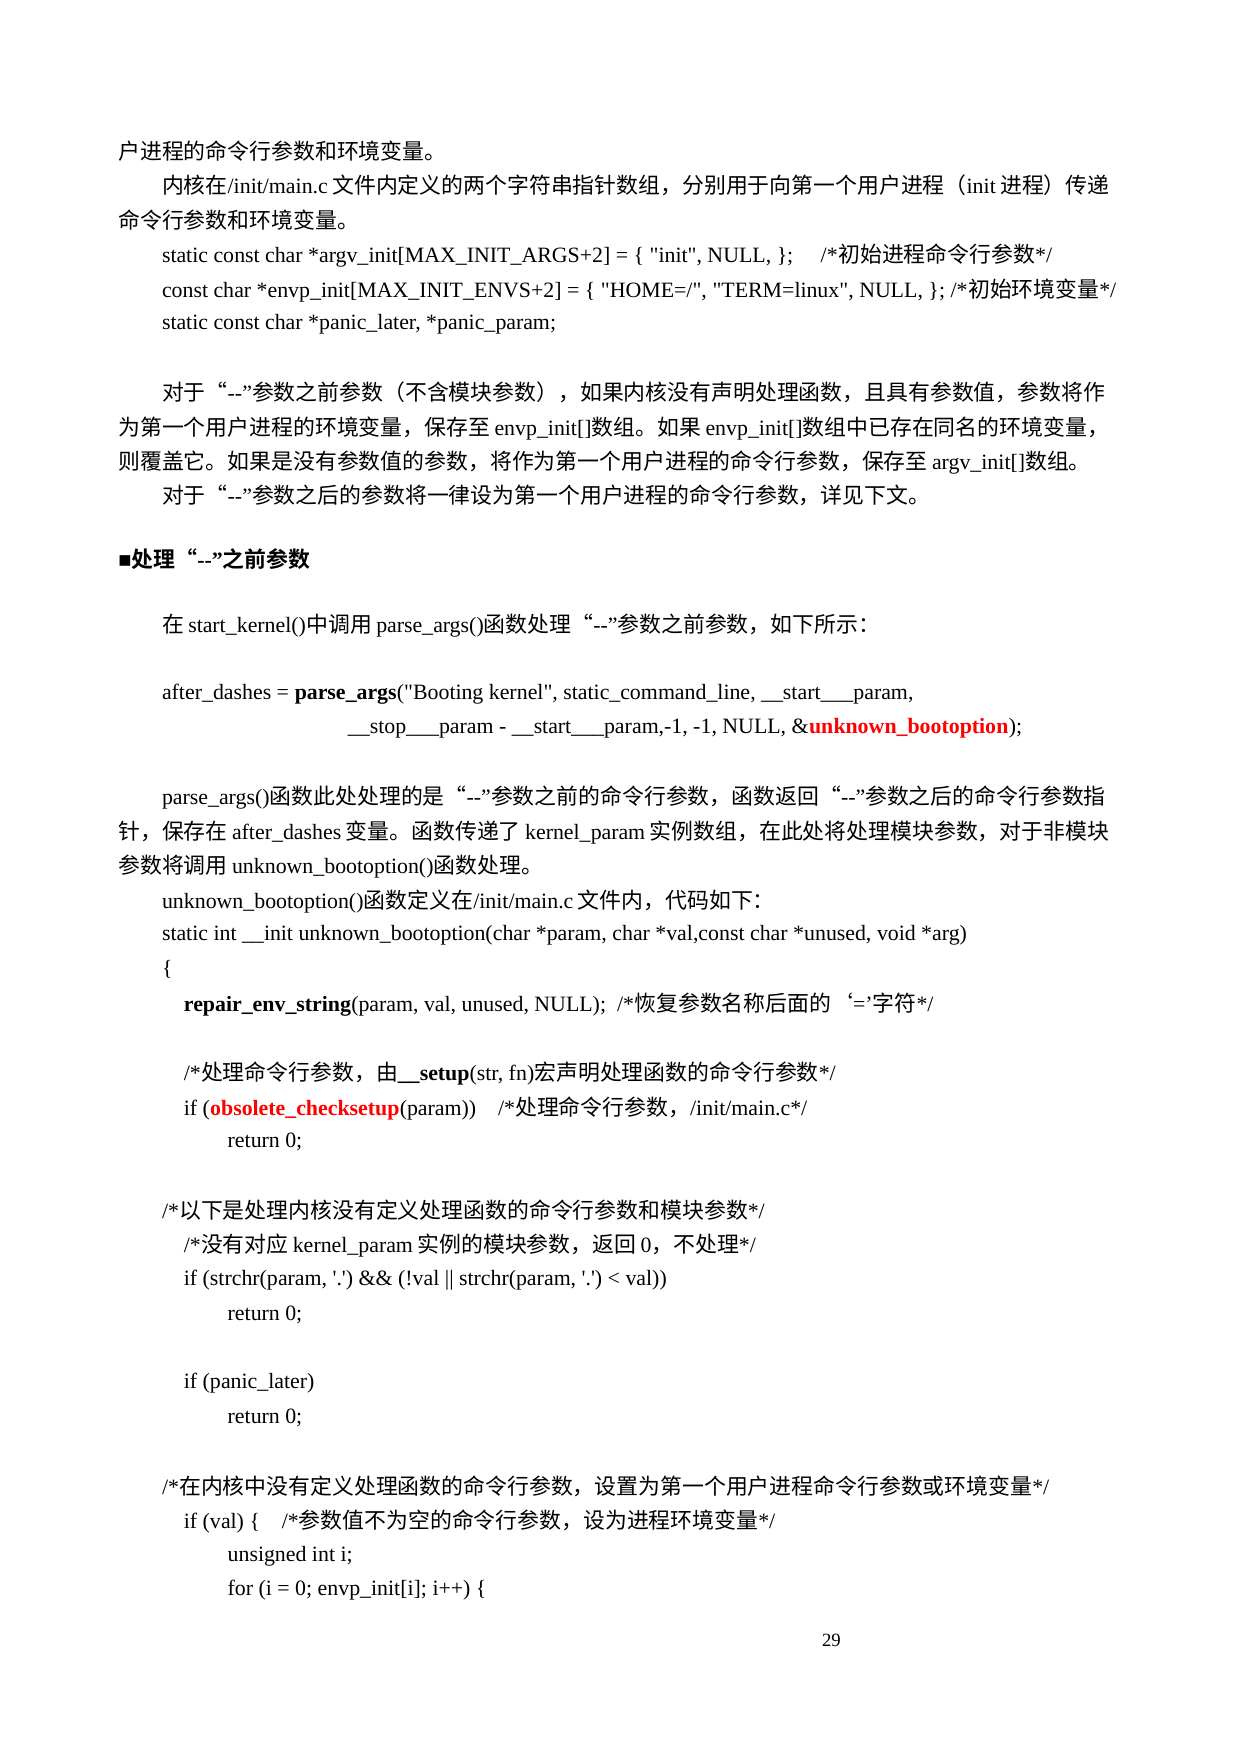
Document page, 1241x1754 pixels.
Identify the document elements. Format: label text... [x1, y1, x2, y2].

text static const char *panic_later, *panic_param; [118, 305, 1122, 339]
text return 0; [118, 1398, 1122, 1433]
text return 0; [118, 1123, 1122, 1157]
subtitle ■处理“--”之前参数 [118, 541, 1122, 575]
text static int __init unknown_bootoption(char *param, char *val,const char *unused, void *arg) [118, 916, 1122, 950]
text for (i = 0; envp_init[i]; i++) { [118, 1571, 1122, 1605]
text /*以下是处理内核没有定义处理函数的命令行参数和模块参数*/ [118, 1192, 1122, 1226]
text if (val) { /*参数值不为空的命令行参数，设为进程环境变量*/ [118, 1502, 1122, 1536]
text static const char *argv_init[MAX_INIT_ARGS+2] = { "init", NULL, }; /*初始进程命令行参数*/ [118, 236, 1122, 270]
text 对于“--”参数之前参数（不含模块参数），如果内核没有声明处理函数，且具有参数值，参数将作为第一个用户进程的环境变量，保存至envp_init[]数组。如果envp_init[]数组中已存在同名的环境变量，则覆盖它。如果是没有参数值的参数，将作为第一个用户进程的命令行参数，保存至argv_init[]数组。 [118, 374, 1122, 477]
text 在start_kernel()中调用parse_args()函数处理“--”参数之前参数，如下所示： [118, 605, 1122, 640]
text if (obsolete_checksetup(param)) /*处理命令行参数，/init/main.c*/ [118, 1088, 1122, 1123]
text return 0; [118, 1295, 1122, 1329]
text 对于“--”参数之后的参数将一律设为第一个用户进程的命令行参数，详见下文。 [118, 477, 1122, 512]
text __stop___param - __start___param,-1, -1, NULL, &unknown_bootoption); [118, 709, 1122, 743]
text { [118, 950, 1122, 985]
text unknown_bootoption()函数定义在/init/main.c文件内，代码如下： [118, 881, 1122, 916]
text if (panic_later) [118, 1364, 1122, 1398]
text /*没有对应kernel_param实例的模块参数，返回0，不处理*/ [118, 1226, 1122, 1261]
text after_dashes = parse_args("Booting kernel", static_command_line, __start___param, [118, 674, 1122, 709]
text /*在内核中没有定义处理函数的命令行参数，设置为第一个用户进程命令行参数或环境变量*/ [118, 1467, 1122, 1502]
text /*处理命令行参数，由__setup(str, fn)宏声明处理函数的命令行参数*/ [118, 1054, 1122, 1088]
text if (strchr(param, '.') && (!val || strchr(param, '.') < val)) [118, 1261, 1122, 1295]
text 内核在/init/main.c文件内定义的两个字符串指针数组，分别用于向第一个用户进程（init进程）传递命令行参数和环境变量。 [118, 167, 1122, 236]
text const char *envp_init[MAX_INIT_ENVS+2] = { "HOME=/", "TERM=linux", NULL, }; /*初始环境变量*/ [118, 270, 1122, 305]
text repair_env_string(param, val, unused, NULL); /*恢复参数名称后面的‘=’字符*/ [118, 985, 1122, 1019]
text unsigned int i; [118, 1536, 1122, 1571]
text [118, 132, 1122, 167]
text parse_args()函数此处处理的是“--”参数之前的命令行参数，函数返回“--”参数之后的命令行参数指针，保存在after_dashes变量。函数传递了kernel_param实例数组，在此处将处理模块参数，对于非模块参数将调用unknown_bootoption()函数处理。 [118, 778, 1122, 881]
